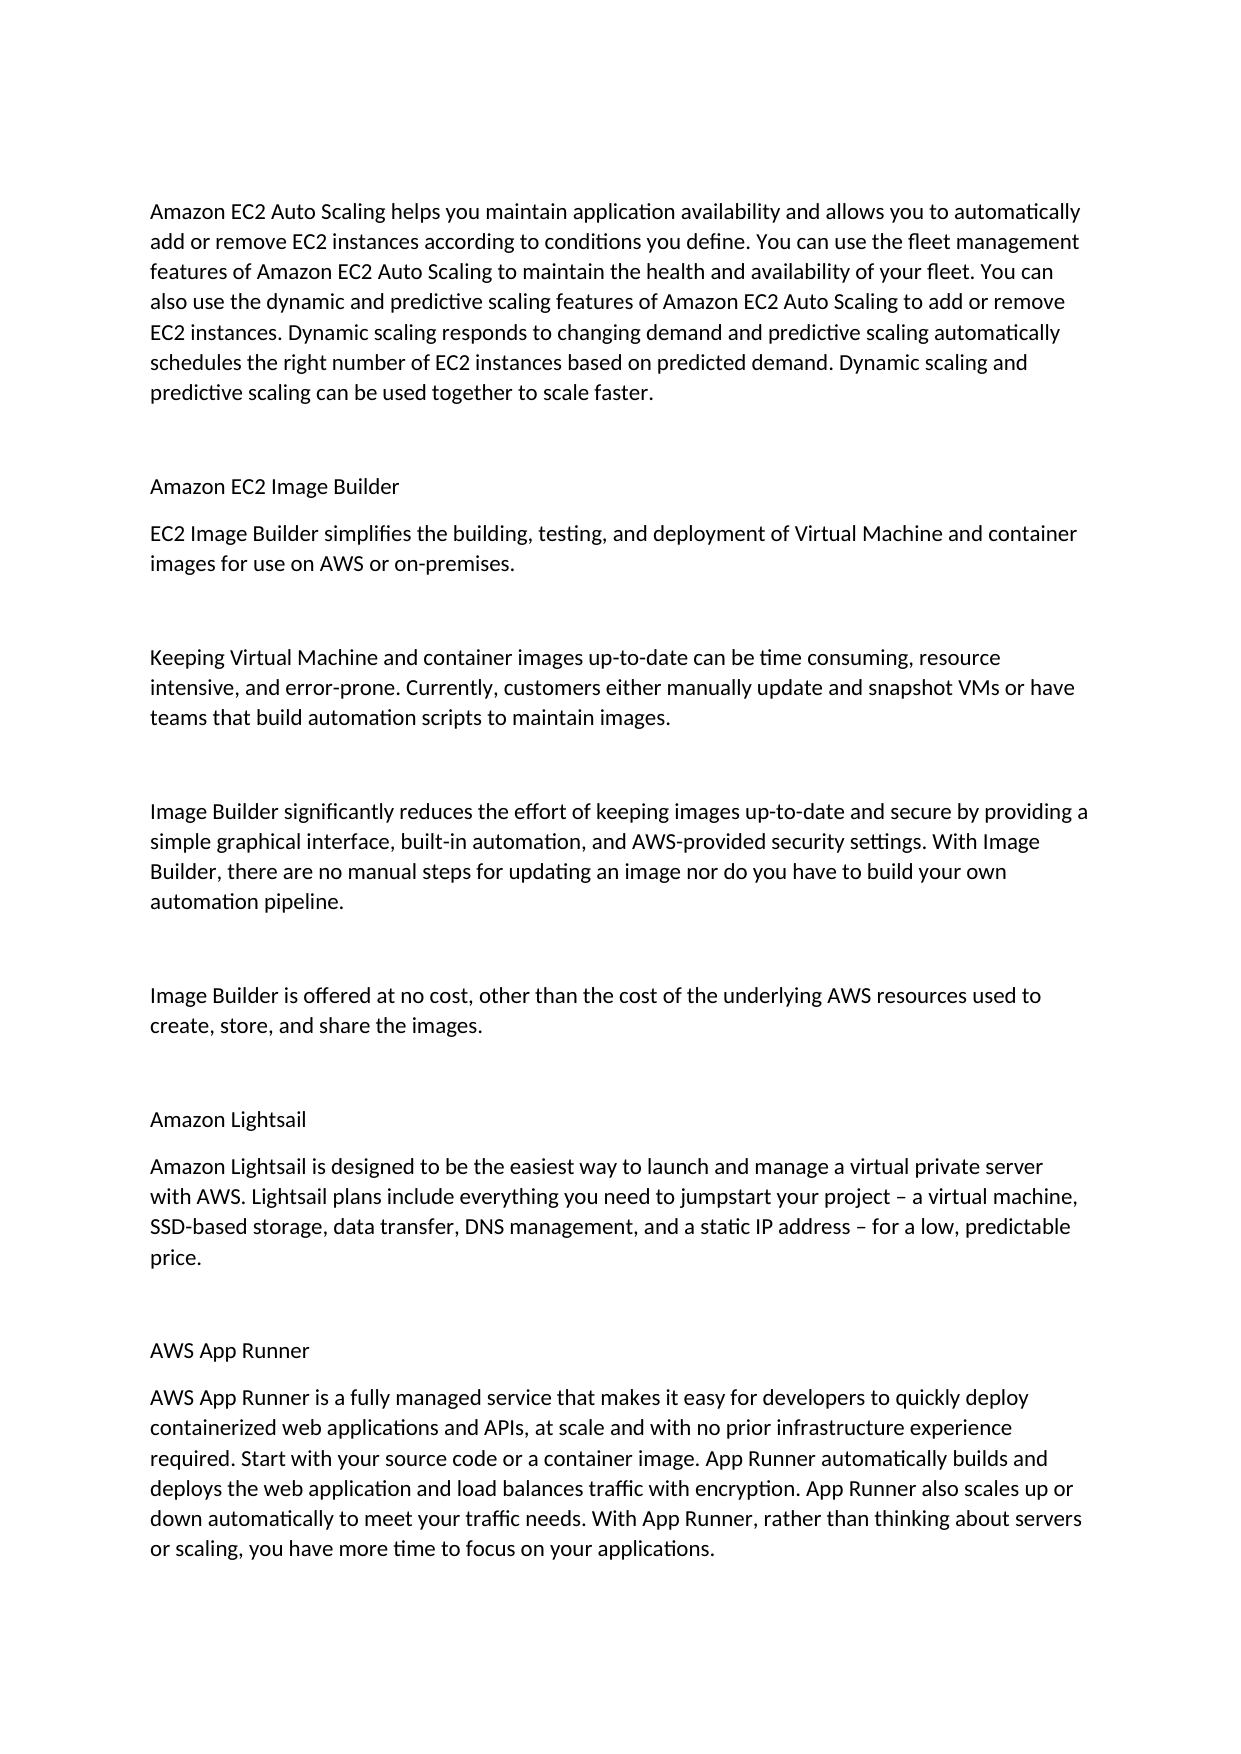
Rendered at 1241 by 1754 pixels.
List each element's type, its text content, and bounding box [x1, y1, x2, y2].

text Keeping Virtual Machine and container images up-to-date can be time consuming, resource intensive, and error-prone. Currently, customers either manually update and snapshot VMs or have teams that build automation scripts to maintain images. [150, 643, 1090, 731]
text EC2 Image Builder simplifies the building, testing, and deployment of Virtual Machine and container images for use on AWS or on-premises. [150, 519, 1090, 577]
text Amazon Lightsail [150, 1105, 1090, 1133]
text Amazon EC2 Auto Scaling helps you maintain application availability and allows you to automatically add or remove EC2 instances according to conditions you define. You can use the fleet management features of Amazon EC2 Auto Scaling to maintain the health and availability of your fleet. You can also use the dynamic and predictive scaling features of Amazon EC2 Auto Scaling to add or remove EC2 instances. Dynamic scaling responds to changing demand and predictive scaling automatically schedules the right number of EC2 instances based on predicted demand. Dynamic scaling and predictive scaling can be used together to scale faster. [150, 197, 1090, 406]
text Image Builder is offered at no cost, other than the cost of the underlying AWS resources used to create, store, and share the images. [150, 981, 1090, 1039]
text Image Builder significantly reduces the effort of keeping images up-to-date and secure by providing a simple graphical interface, built-in automation, and AWS-provided security settings. With Image Builder, there are no manual steps for updating an image nor do you have to build your own automation pipeline. [150, 797, 1090, 916]
text Amazon EC2 Image Builder [150, 472, 1090, 500]
text AWS App Runner is a fully managed service that makes it easy for developers to quickly deploy containerized web applications and APIs, at scale and with no prior infrastructure experience required. Start with your source code or a container image. App Runner automatically builds and deploys the web application and load balances traffic with encryption. App Runner also scales up or down automatically to meet your traffic needs. With App Runner, rather than thinking about servers or scaling, you have more time to focus on your applications. [150, 1383, 1090, 1562]
text Amazon Lightsail is designed to be the easiest way to launch and manage a virtual private server with AWS. Lightsail plans include everything you need to jumpstart your project – a virtual machine, SSD-based storage, data transfer, DNS management, and a static IP address – for a low, predictable price. [150, 1152, 1090, 1271]
text AWS App Runner [150, 1336, 1090, 1364]
